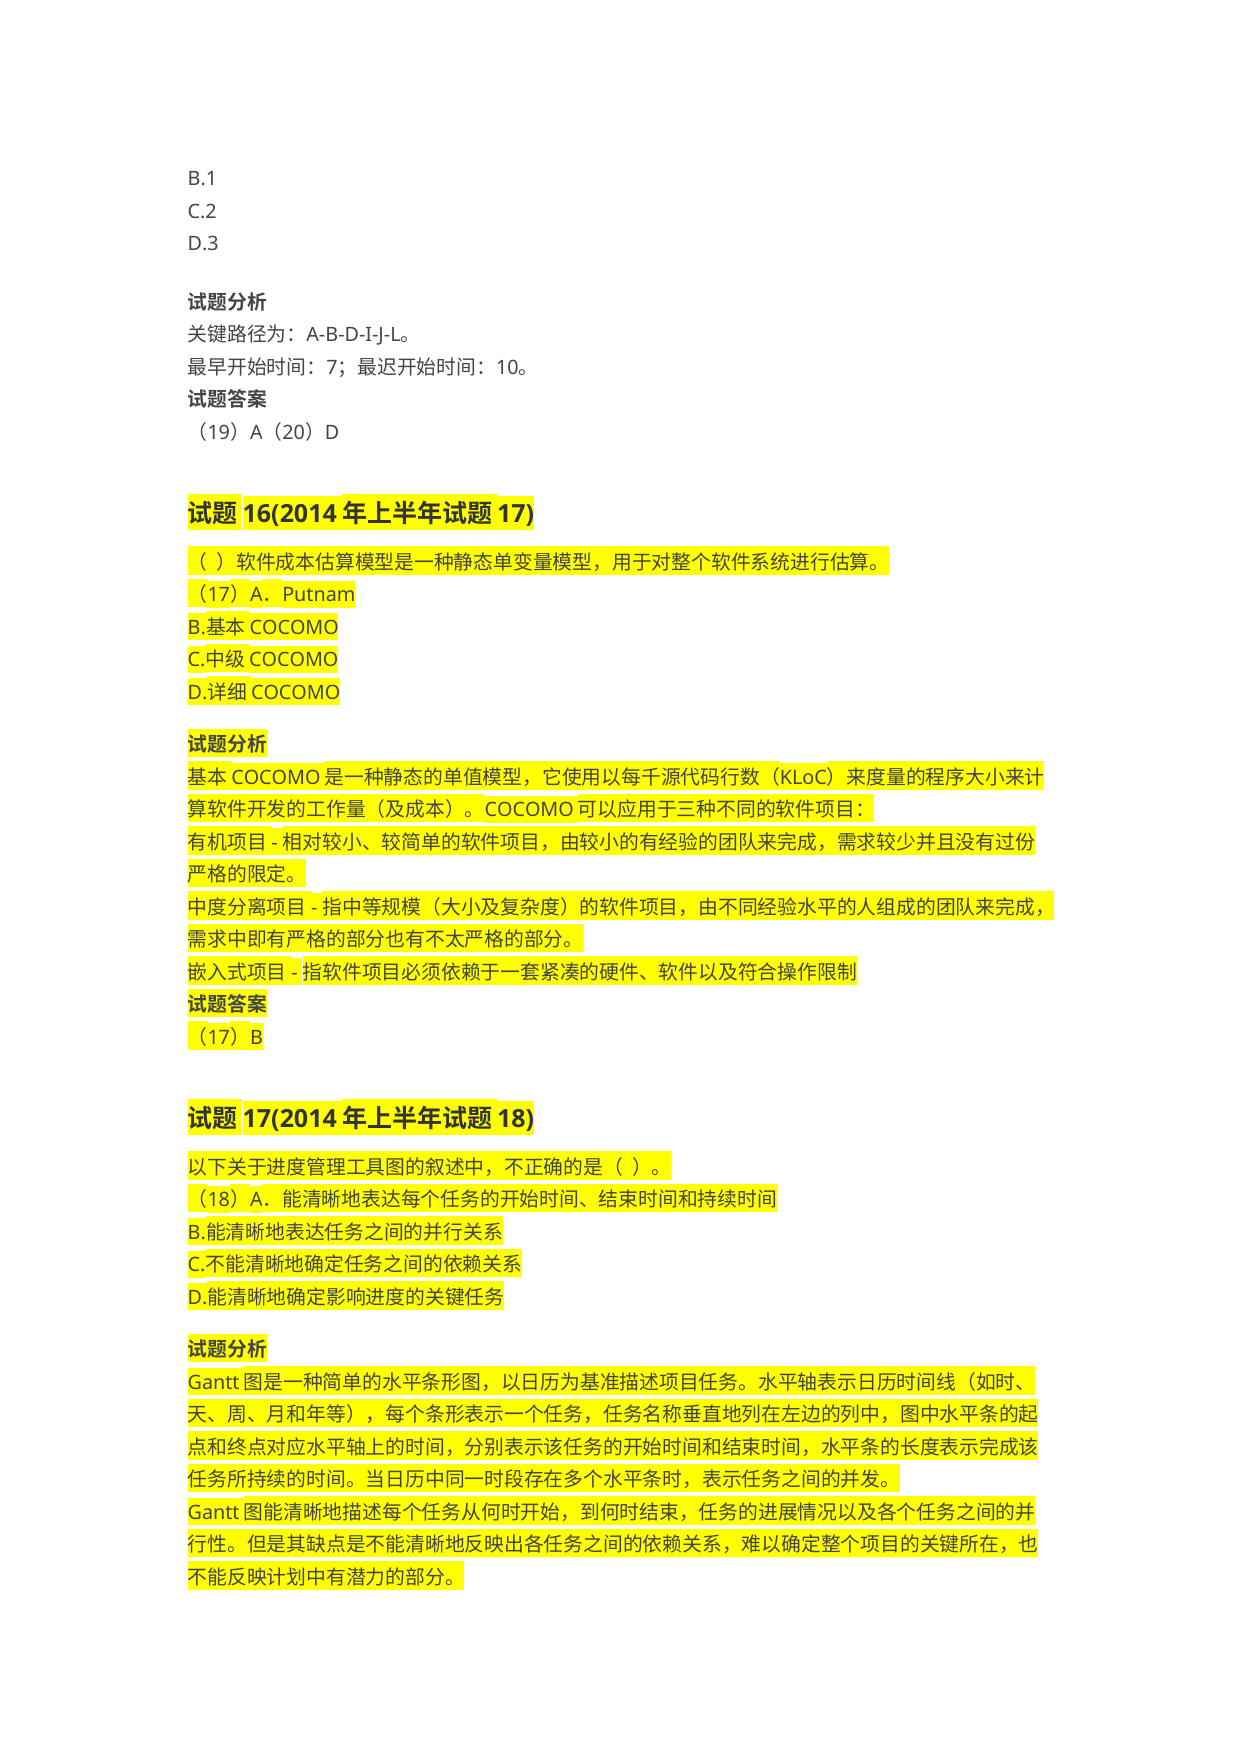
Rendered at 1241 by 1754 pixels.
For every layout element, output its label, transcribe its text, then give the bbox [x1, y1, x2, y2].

text （18）A．能清晰地表达每个任务的开始时间、结束时间和持续时间 B.能清晰地表达任务之间的并行关系 C.不能清晰地确定任务之间的依赖关系 D.能清晰地确定影响进度的关键任务 [187, 1182, 1053, 1312]
text 试题分析 [187, 284, 1053, 317]
text （17）B [187, 1019, 1053, 1052]
text （19）A（20）D [187, 414, 1053, 447]
text 试题分析 [187, 1332, 1053, 1364]
text 试题答案 [187, 382, 1053, 414]
text 基本COCOMO是一种静态的单值模型，它使用以每千源代码行数（KLoC）来度量的程序大小来计算软件开发的工作量（及成本）。COCOMO可以应用于三种不同的软件项目： 有机项目 - 相对较小、较简单的软件项目，由较小的有经验的团队来完成，需求较少并且没有过份严格的限定。 中度分离项目 - 指中等规模（大小及复杂度）的软件项目，由不同经验水平的人组成的团队来完成，需求中即有严格的部分也有不太严格的部分。 嵌入式项目 - 指软件项目必须依赖于一套紧凑的硬件、软件以及符合操作限制 [187, 759, 1053, 987]
text （ ）软件成本估算模型是一种静态单变量模型，用于对整个软件系统进行估算。 [187, 544, 1053, 577]
text 试题分析 [187, 727, 1053, 759]
text 关键路径为：A-B-D-I-J-L。 [187, 317, 1053, 349]
text Gantt图是一种简单的水平条形图，以日历为基准描述项目任务。水平轴表示日历时间线（如时、天、周、月和年等），每个条形表示一个任务，任务名称垂直地列在左边的列中，图中水平条的起点和终点对应水平轴上的时间，分别表示该任务的开始时间和结束时间，水平条的长度表示完成该任务所持续的时间。当日历中同一时段存在多个水平条时，表示任务之间的并发。 Gantt图能清晰地描述每个任务从何时开始，到何时结束，任务的进展情况以及各个任务之间的并行性。但是其缺点是不能清晰地反映出各任务之间的依赖关系，难以确定整个项目的关键所在，也不能反映计划中有潜力的部分。 [187, 1364, 1053, 1592]
text （17）A．Putnam B.基本COCOMO C.中级COCOMO D.详细COCOMO [187, 577, 1053, 707]
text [187, 162, 1053, 259]
subtitle 试题17(2014年上半年试题18) [187, 1084, 1053, 1149]
text 最早开始时间：7；最迟开始时间：10。 [187, 349, 1053, 382]
subtitle 试题16(2014年上半年试题17) [187, 479, 1053, 544]
text 以下关于进度管理工具图的叙述中，不正确的是（ ）。 [187, 1149, 1053, 1182]
text 试题答案 [187, 987, 1053, 1019]
